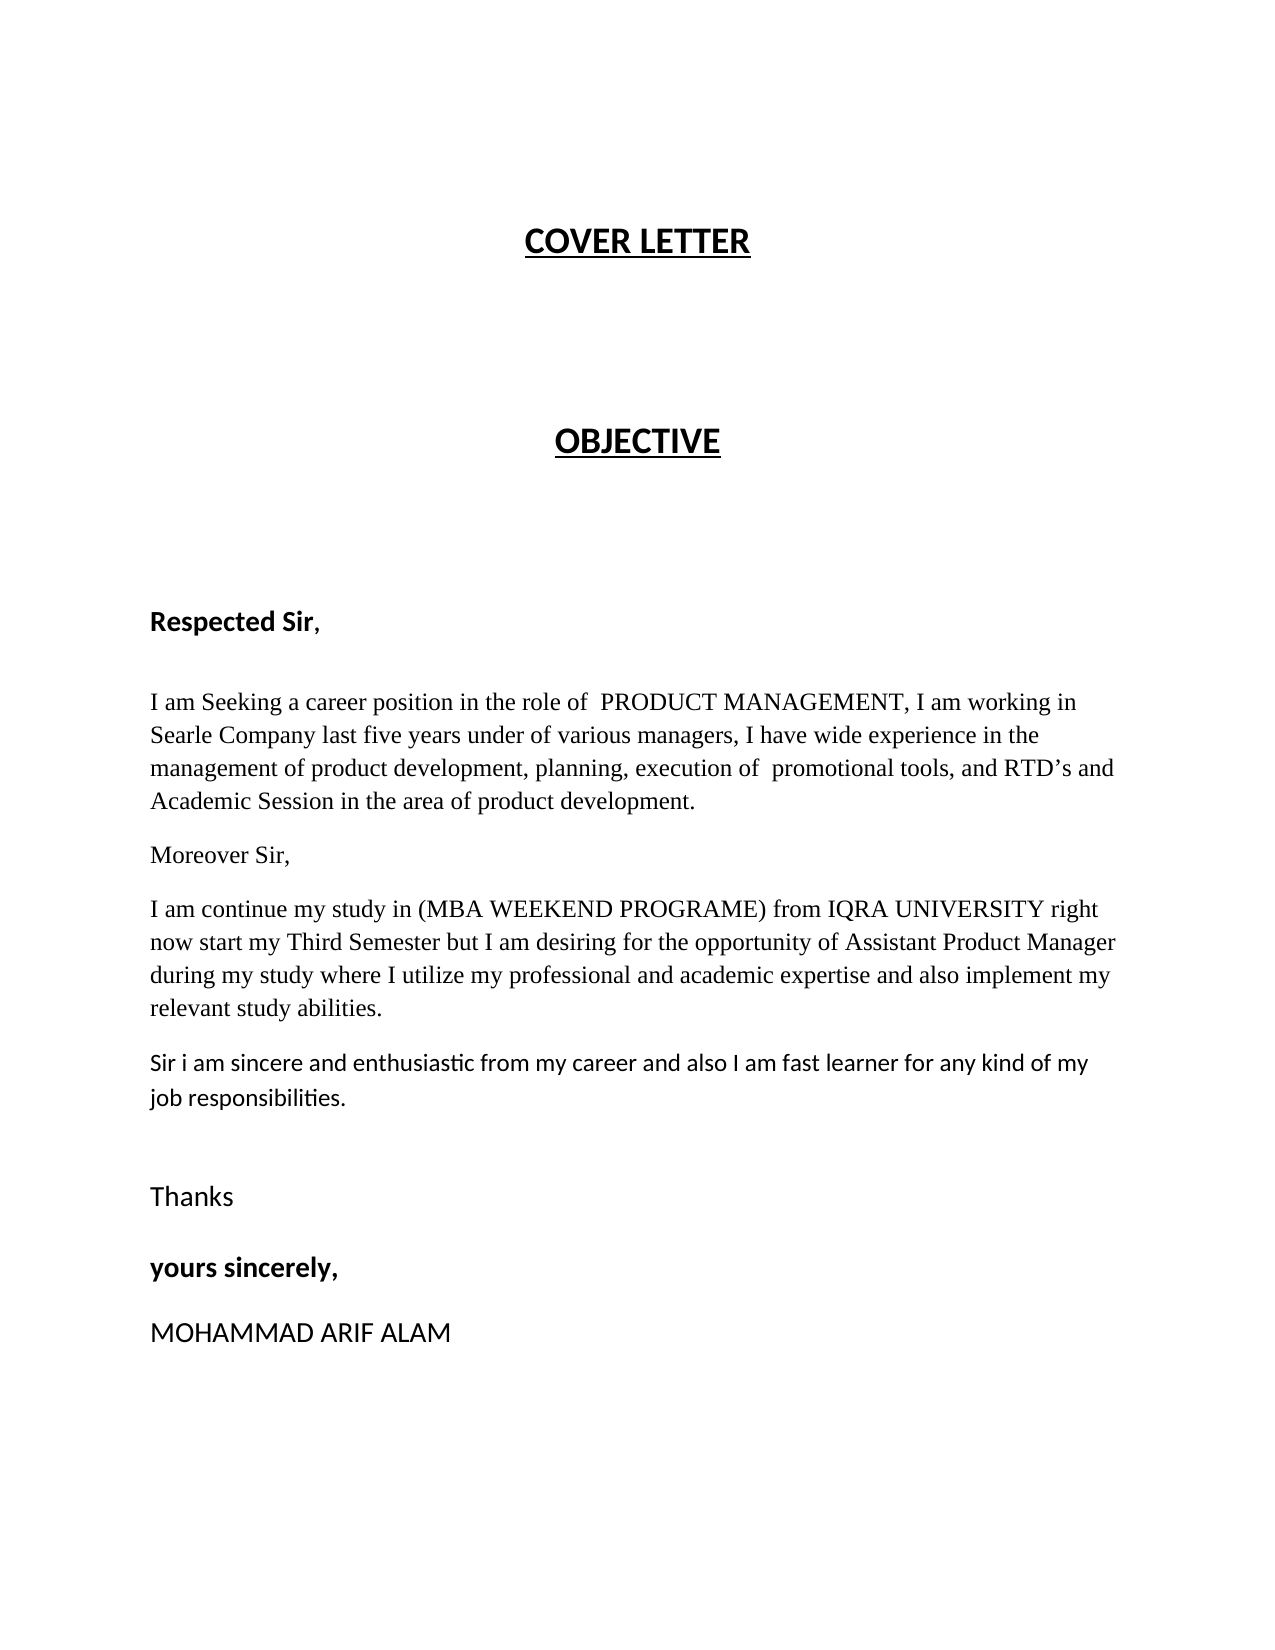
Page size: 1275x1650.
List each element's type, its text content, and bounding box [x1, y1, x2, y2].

text Thanks yours sincerely, [150, 1178, 1125, 1285]
text COVER LETTER [150, 217, 1125, 262]
text I am Seeking a career position in the role of PRODUCT MANAGEMENT, I am working in Searle Company last five years under of various managers, I have wide experience in the management of product development, planning, execution of promotional tools, and RTD’s and Academic Session in the area of product development. [150, 687, 1125, 815]
text I am continue my study in (MBA WEEKEND PROGRAME) from IQRA UNIVERSITY right now start my Third Semester but I am desiring for the opportunity of Assistant Product Manager during my study where I utilize my professional and academic expertise and also implement my relevant study abilities. [150, 894, 1125, 1022]
text MOHAMMAD ARIF ALAM [150, 1314, 1125, 1349]
text Sir i am sincere and enthusiastic from my career and also I am fast learner for any kind of my job responsibilities. [150, 1047, 1125, 1144]
text Respected Sir, [150, 603, 1125, 666]
text Moreover Sir, [150, 840, 1125, 869]
text OBJECTIVE [150, 417, 1125, 462]
